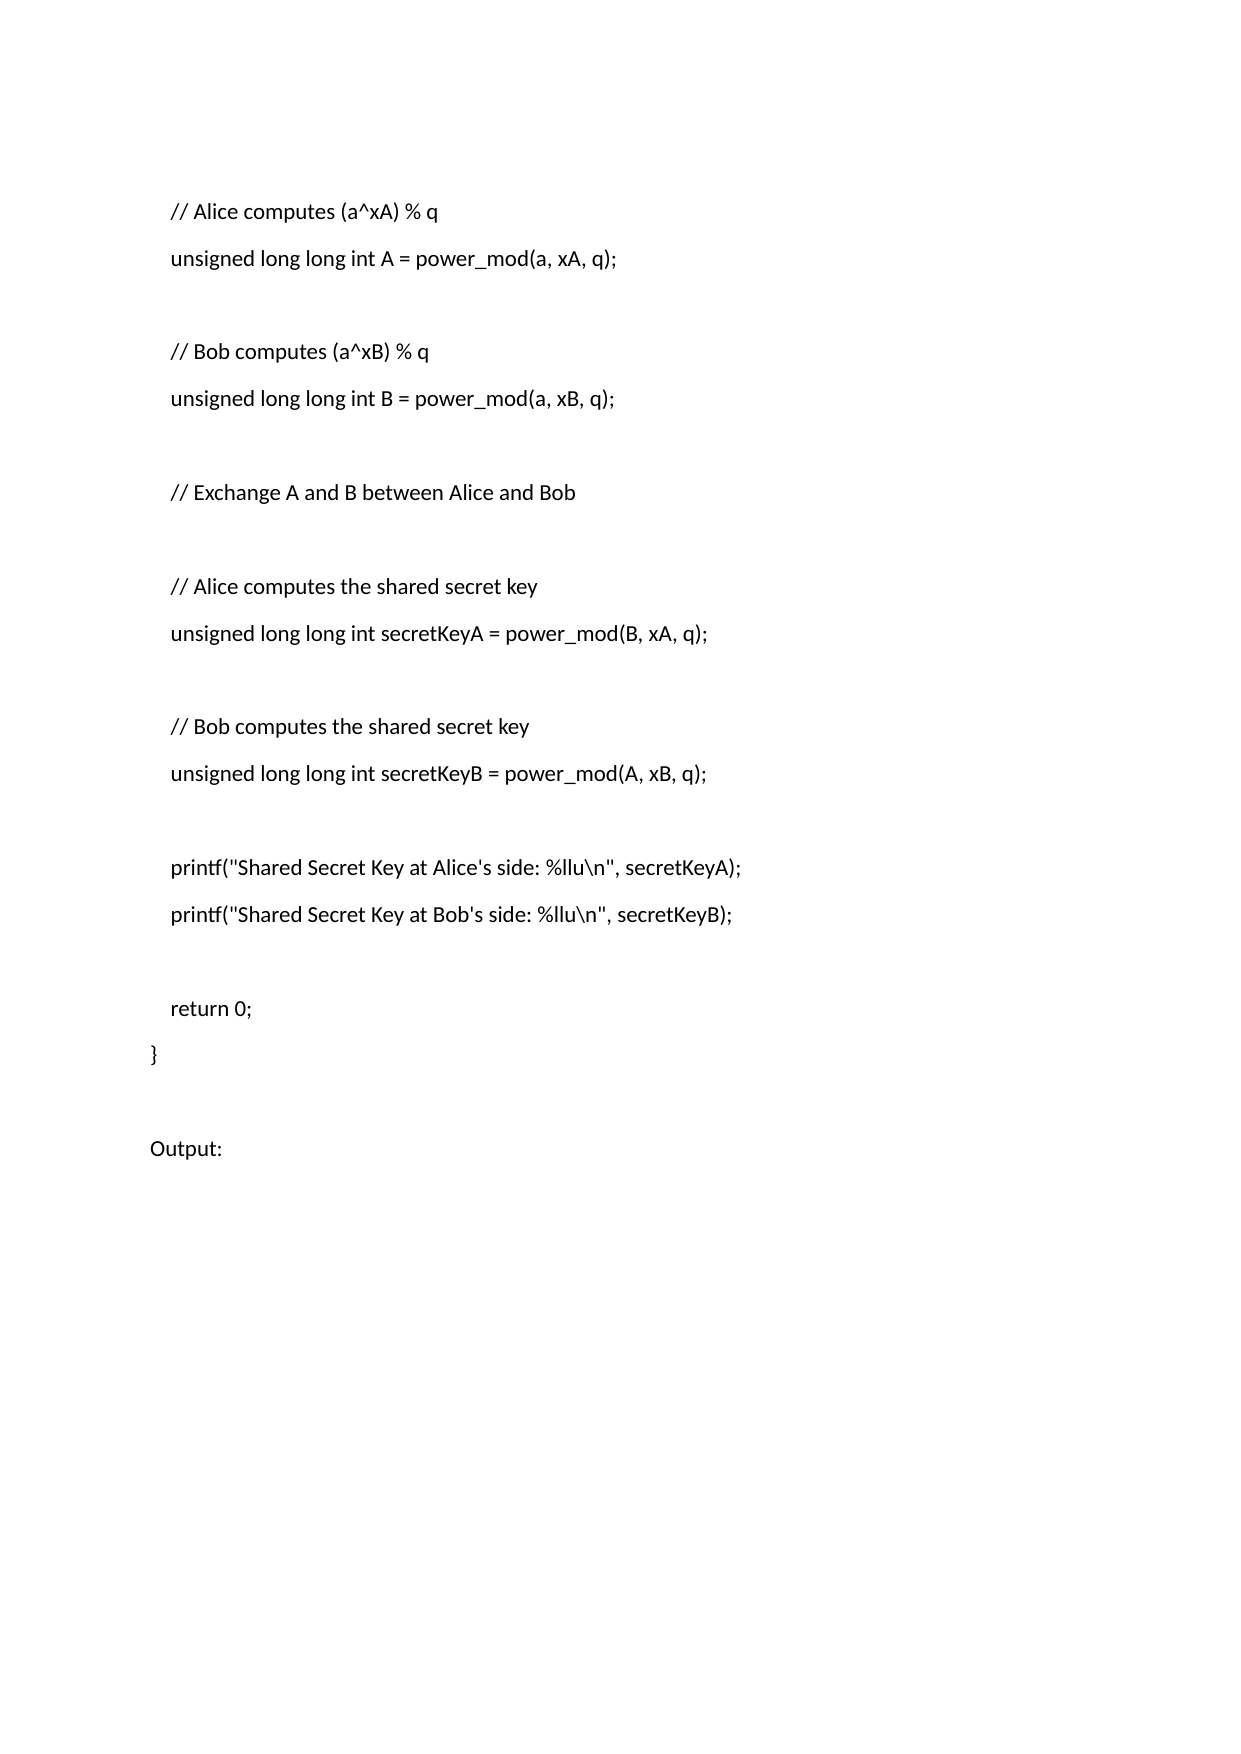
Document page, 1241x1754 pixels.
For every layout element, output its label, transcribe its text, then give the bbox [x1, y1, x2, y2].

text printf("Shared Secret Key at Bob's side: %llu\n", secretKeyB); [150, 900, 1090, 928]
text Output: [150, 1134, 1090, 1162]
text printf("Shared Secret Key at Alice's side: %llu\n", secretKeyA); [150, 853, 1090, 881]
text // Bob computes the shared secret key [150, 712, 1090, 741]
text unsigned long long int secretKeyB = power_mod(A, xB, q); [150, 759, 1090, 787]
text unsigned long long int B = power_mod(a, xB, q); [150, 384, 1090, 412]
text unsigned long long int secretKeyA = power_mod(B, xA, q); [150, 619, 1090, 647]
text return 0; [150, 994, 1090, 1022]
text // Bob computes (a^xB) % q [150, 337, 1090, 366]
text // Alice computes (a^xA) % q [150, 197, 1090, 225]
text // Alice computes the shared secret key [150, 572, 1090, 600]
text } [150, 1041, 1090, 1069]
text unsigned long long int A = power_mod(a, xA, q); [150, 244, 1090, 272]
text // Exchange A and B between Alice and Bob [150, 478, 1090, 506]
